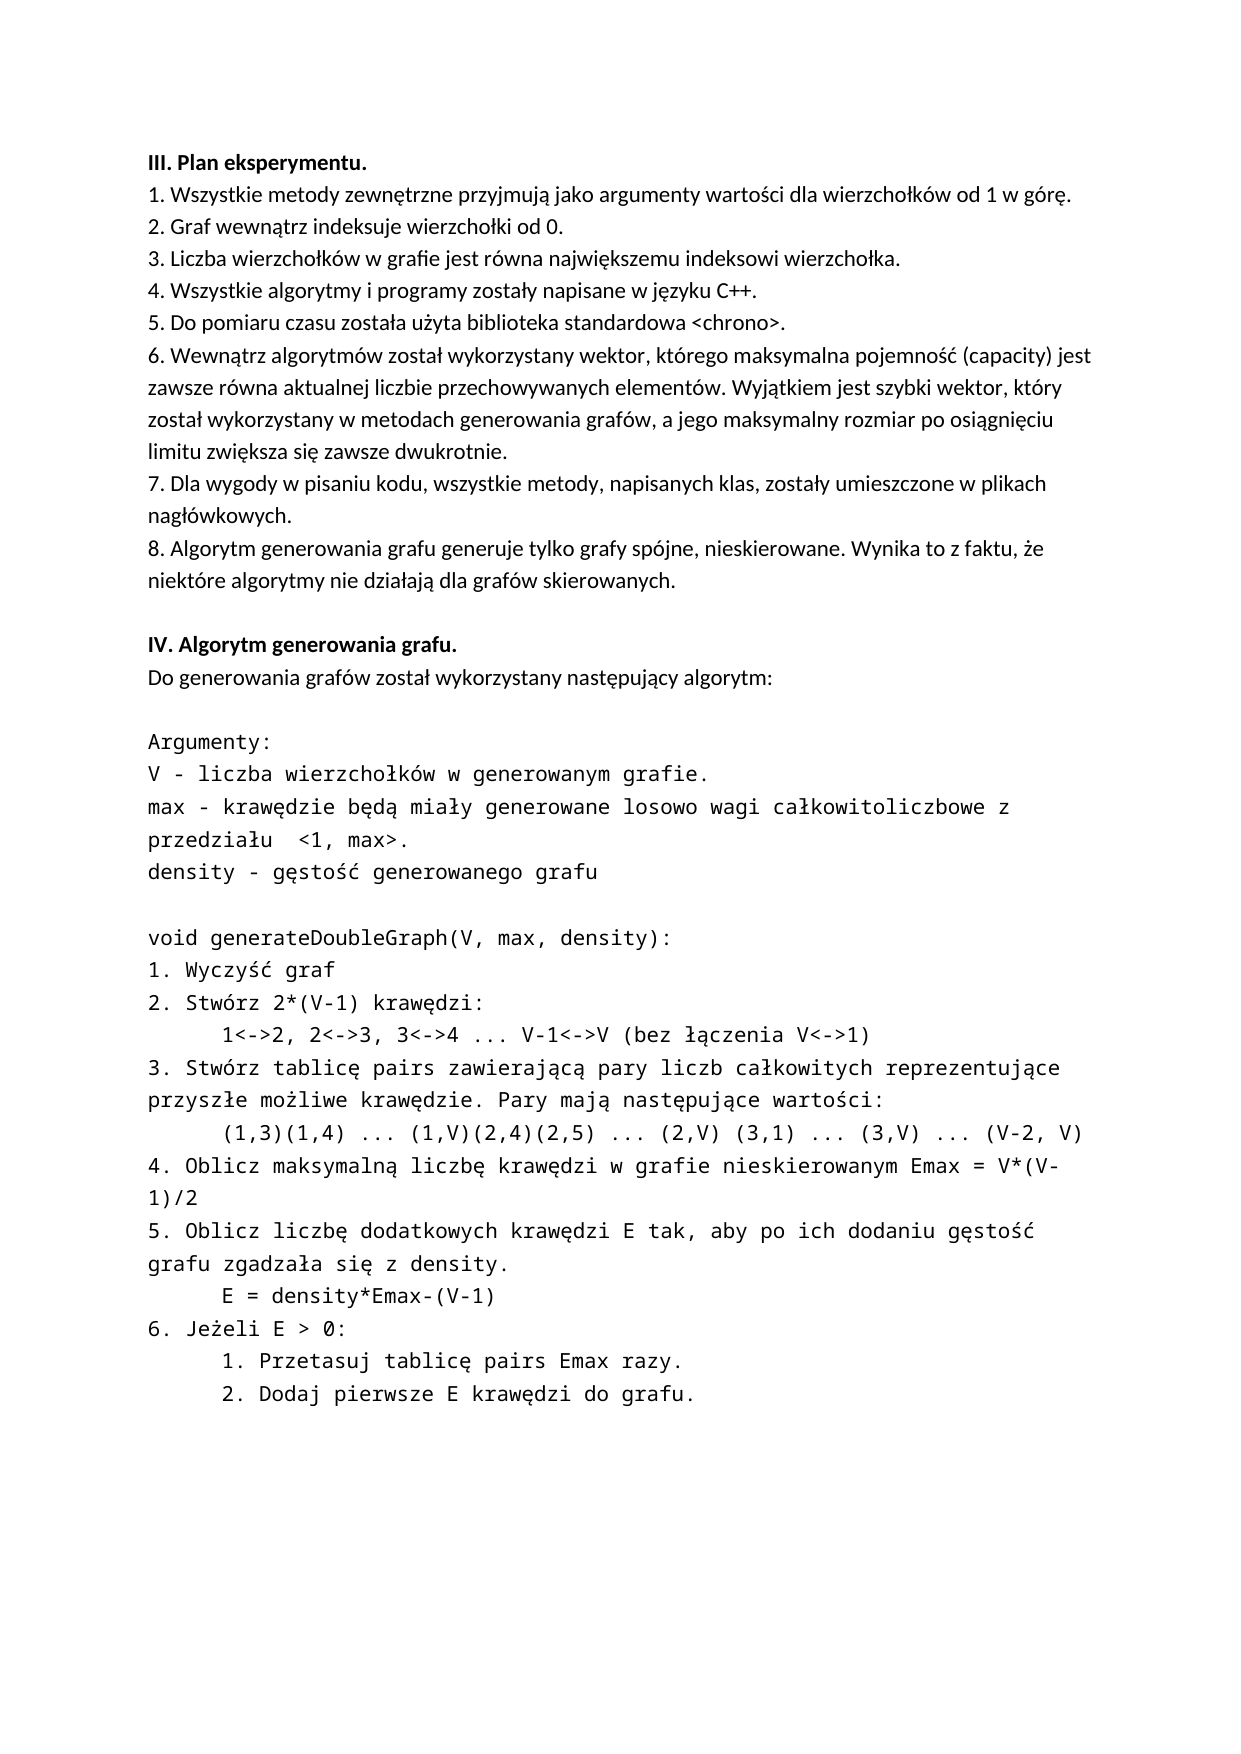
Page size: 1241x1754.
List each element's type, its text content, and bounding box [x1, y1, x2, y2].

text 8. Algorytm generowania grafu generuje tylko grafy spójne, nieskierowane. Wynika to z faktu, że niektóre algorytmy nie działają dla grafów skierowanych. [148, 534, 1093, 594]
text Do generowania grafów został wykorzystany następujący algorytm: [148, 663, 1093, 691]
text max - krawędzie będą miały generowane losowo wagi całkowitoliczbowe z przedziału <1, max>. [148, 792, 1093, 853]
text void generateDoubleGraph(V, max, density): 1. Wyczyść graf [148, 923, 1093, 984]
text 4. Oblicz maksymalną liczbę krawędzi w grafie nieskierowanym Emax = V*(V-1)/2 [148, 1151, 1093, 1212]
text 6. Jeżeli E > 0: [148, 1314, 1093, 1342]
text 4. Wszystkie algorytmy i programy zostały napisane w języku C++. [148, 276, 1093, 304]
text 2. Graf wewnątrz indeksuje wierzchołki od 0. [148, 212, 1093, 240]
text E = density*Emax-(V-1) [148, 1281, 1093, 1310]
text 2. Dodaj pierwsze E krawędzi do grafu. [148, 1379, 1093, 1407]
text 1. Przetasuj tablicę pairs Emax razy. [148, 1346, 1093, 1375]
text 1<->2, 2<->3, 3<->4 ... V-1<->V (bez łączenia V<->1) [148, 1020, 1093, 1049]
text 1. Wszystkie metody zewnętrzne przyjmują jako argumenty wartości dla wierzchołków od 1 w górę. [148, 180, 1093, 208]
text 5. Do pomiaru czasu została użyta biblioteka standardowa <chrono>. [148, 308, 1093, 337]
text 6. Wewnątrz algorytmów został wykorzystany wektor, którego maksymalna pojemność (capacity) jest zawsze równa aktualnej liczbie przechowywanych elementów. Wyjątkiem jest szybki wektor, który został wykorzystany w metodach generowania grafów, a jego maksymalny rozmiar po osiągnięciu limitu zwiększa się zawsze dwukrotnie. [148, 341, 1093, 465]
text (1,3)(1,4) ... (1,V)(2,4)(2,5) ... (2,V) (3,1) ... (3,V) ... (V-2, V) [148, 1118, 1093, 1147]
text 3. Stwórz tablicę pairs zawierającą pary liczb całkowitych reprezentujące przyszłe możliwe krawędzie. Pary mają następujące wartości: [148, 1053, 1093, 1114]
text 2. Stwórz 2*(V-1) krawędzi: [148, 988, 1093, 1016]
text Argumenty: [148, 727, 1093, 755]
text 5. Oblicz liczbę dodatkowych krawędzi E tak, aby po ich dodaniu gęstość grafu zgadzała się z density. [148, 1216, 1093, 1277]
text III. Plan eksperymentu. [148, 148, 1093, 176]
text 3. Liczba wierzchołków w grafie jest równa największemu indeksowi wierzchołka. [148, 244, 1093, 272]
text 7. Dla wygody w pisaniu kodu, wszystkie metody, napisanych klas, zostały umieszczone w plikach nagłówkowych. [148, 469, 1093, 530]
text IV. Algorytm generowania grafu. [148, 630, 1093, 658]
text V - liczba wierzchołków w generowanym grafie. [148, 759, 1093, 788]
text density - gęstość generowanego grafu [148, 857, 1093, 886]
